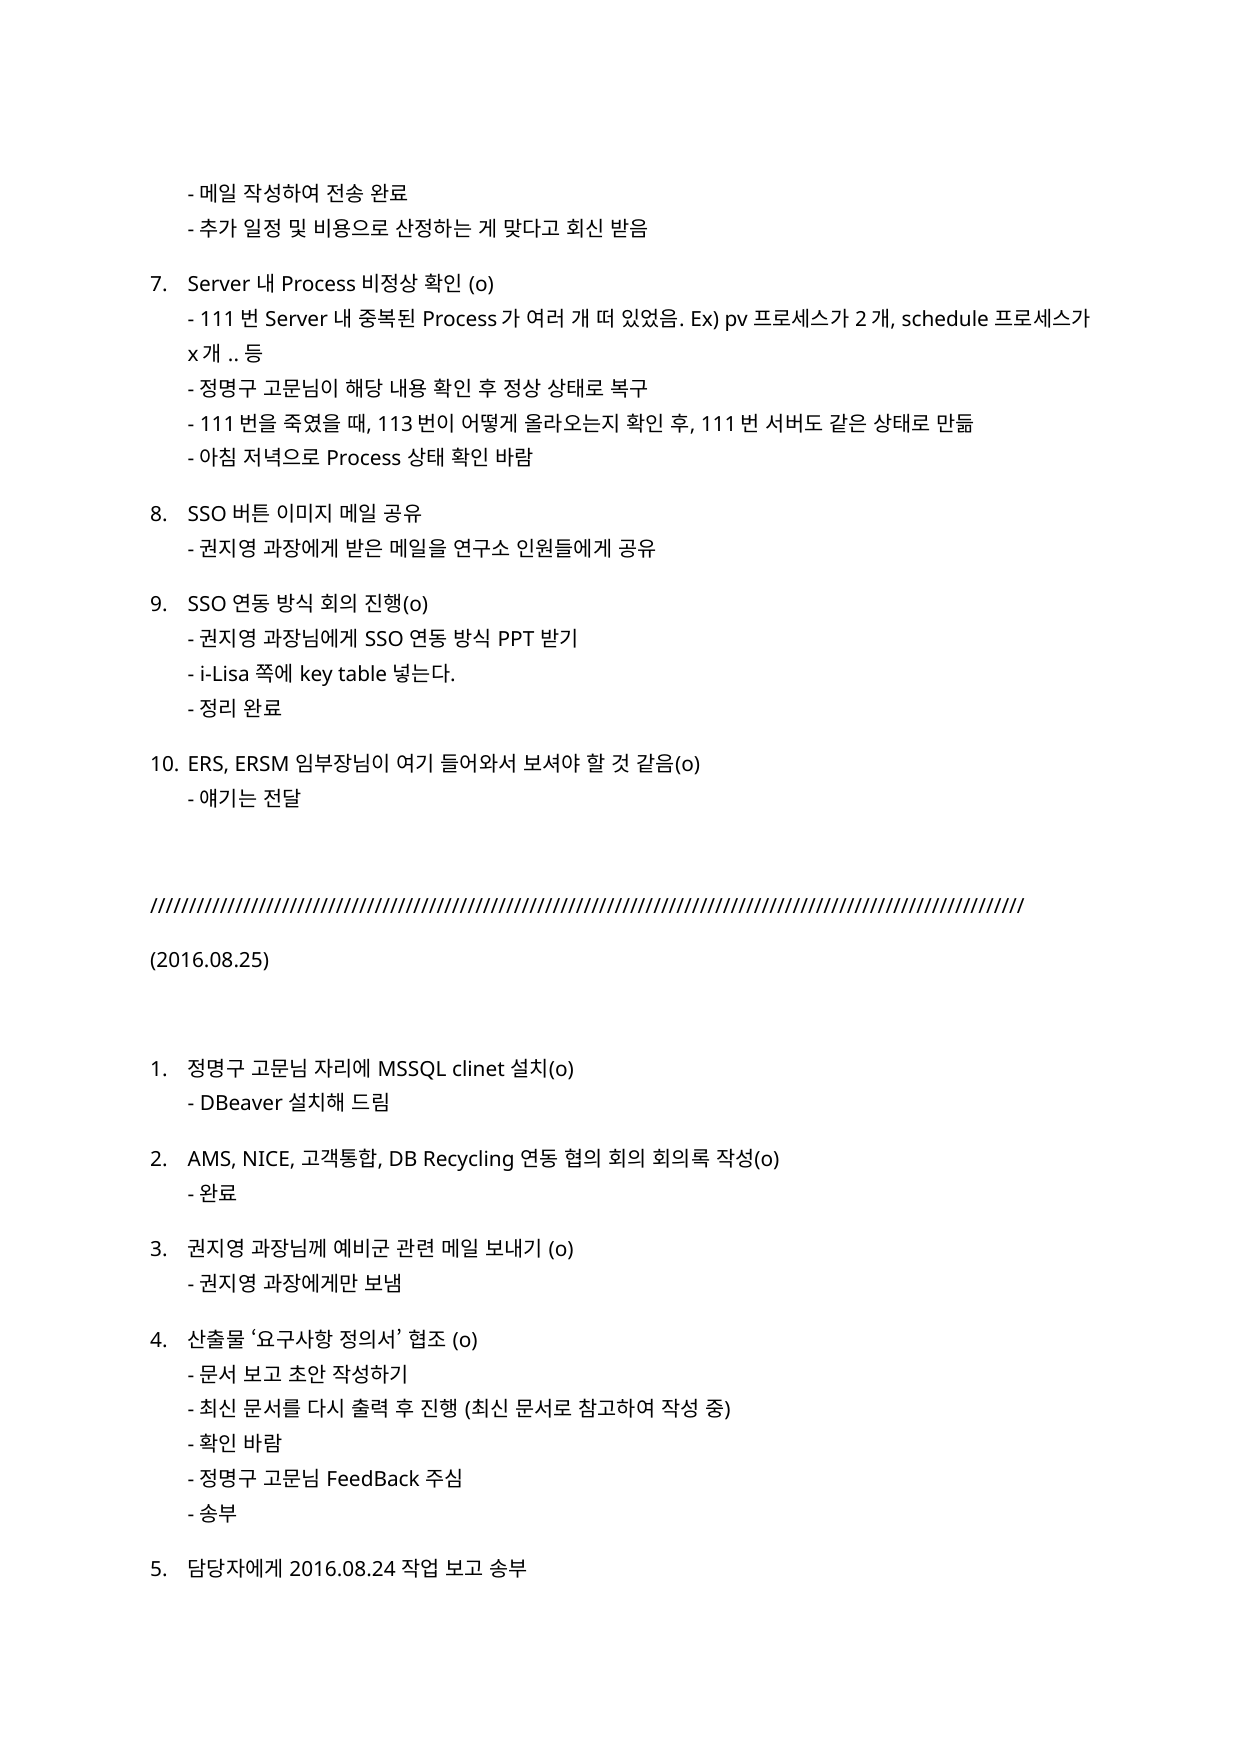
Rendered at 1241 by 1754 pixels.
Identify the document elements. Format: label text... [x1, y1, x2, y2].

list ERS, ERSM 임부장님이 여기 들어와서 보셔야 할 것 같음(o) - 얘기는 전달 [150, 748, 1090, 813]
text (2016.08.25) [150, 945, 1090, 973]
list 산출물 ‘요구사항 정의서’ 협조 (o) - 문서 보고 초안 작성하기 - 최신 문서를 다시 출력 후 진행 (최신 문서로 참고하여 작성 중) - 확인 바람 - 정명구 고문님 FeedBack 주심 - 송부 [150, 1323, 1090, 1527]
list Server 내 Process 비정상 확인 (o) - 111번 Server 내 중복된 Process가 여러 개 떠 있었음. Ex) pv 프로세스가 2개, schedule 프로세스가 x개 .. 등 - 정명구 고문님이 해당 내용 확인 후 정상 상태로 복구 - 111번을 죽였을 때, 113번이 어떻게 올라오는지 확인 후, 111번 서버도 같은 상태로 만듦 - 아침 저녁으로 Process 상태 확인 바람 [150, 268, 1090, 472]
list 담당자에게 2016.08.24 작업 보고 송부 [150, 1553, 1090, 1583]
list AMS, NICE, 고객통합, DB Recycling 연동 협의 회의 회의록 작성(o) - 완료 [150, 1142, 1090, 1207]
list SSO 버튼 이미지 메일 공유 - 권지영 과장에게 받은 메일을 연구소 인원들에게 공유 [150, 497, 1090, 562]
list 권지영 과장님께 예비군 관련 메일 보내기 (o) - 권지영 과장에게만 보냄 [150, 1233, 1090, 1298]
list SSO 연동 방식 회의 진행(o) - 권지영 과장님에게 SSO 연동 방식 PPT 받기 - i-Lisa 쪽에 key table 넣는다. - 정리 완료 [150, 588, 1090, 722]
text ///////////////////////////////////////////////////////////////////////////////////////////////////////////////// [150, 891, 1090, 920]
list 정명구 고문님 자리에 MSSQL clinet 설치(o) - DBeaver 설치해 드림 [150, 1052, 1090, 1117]
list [150, 177, 1090, 242]
